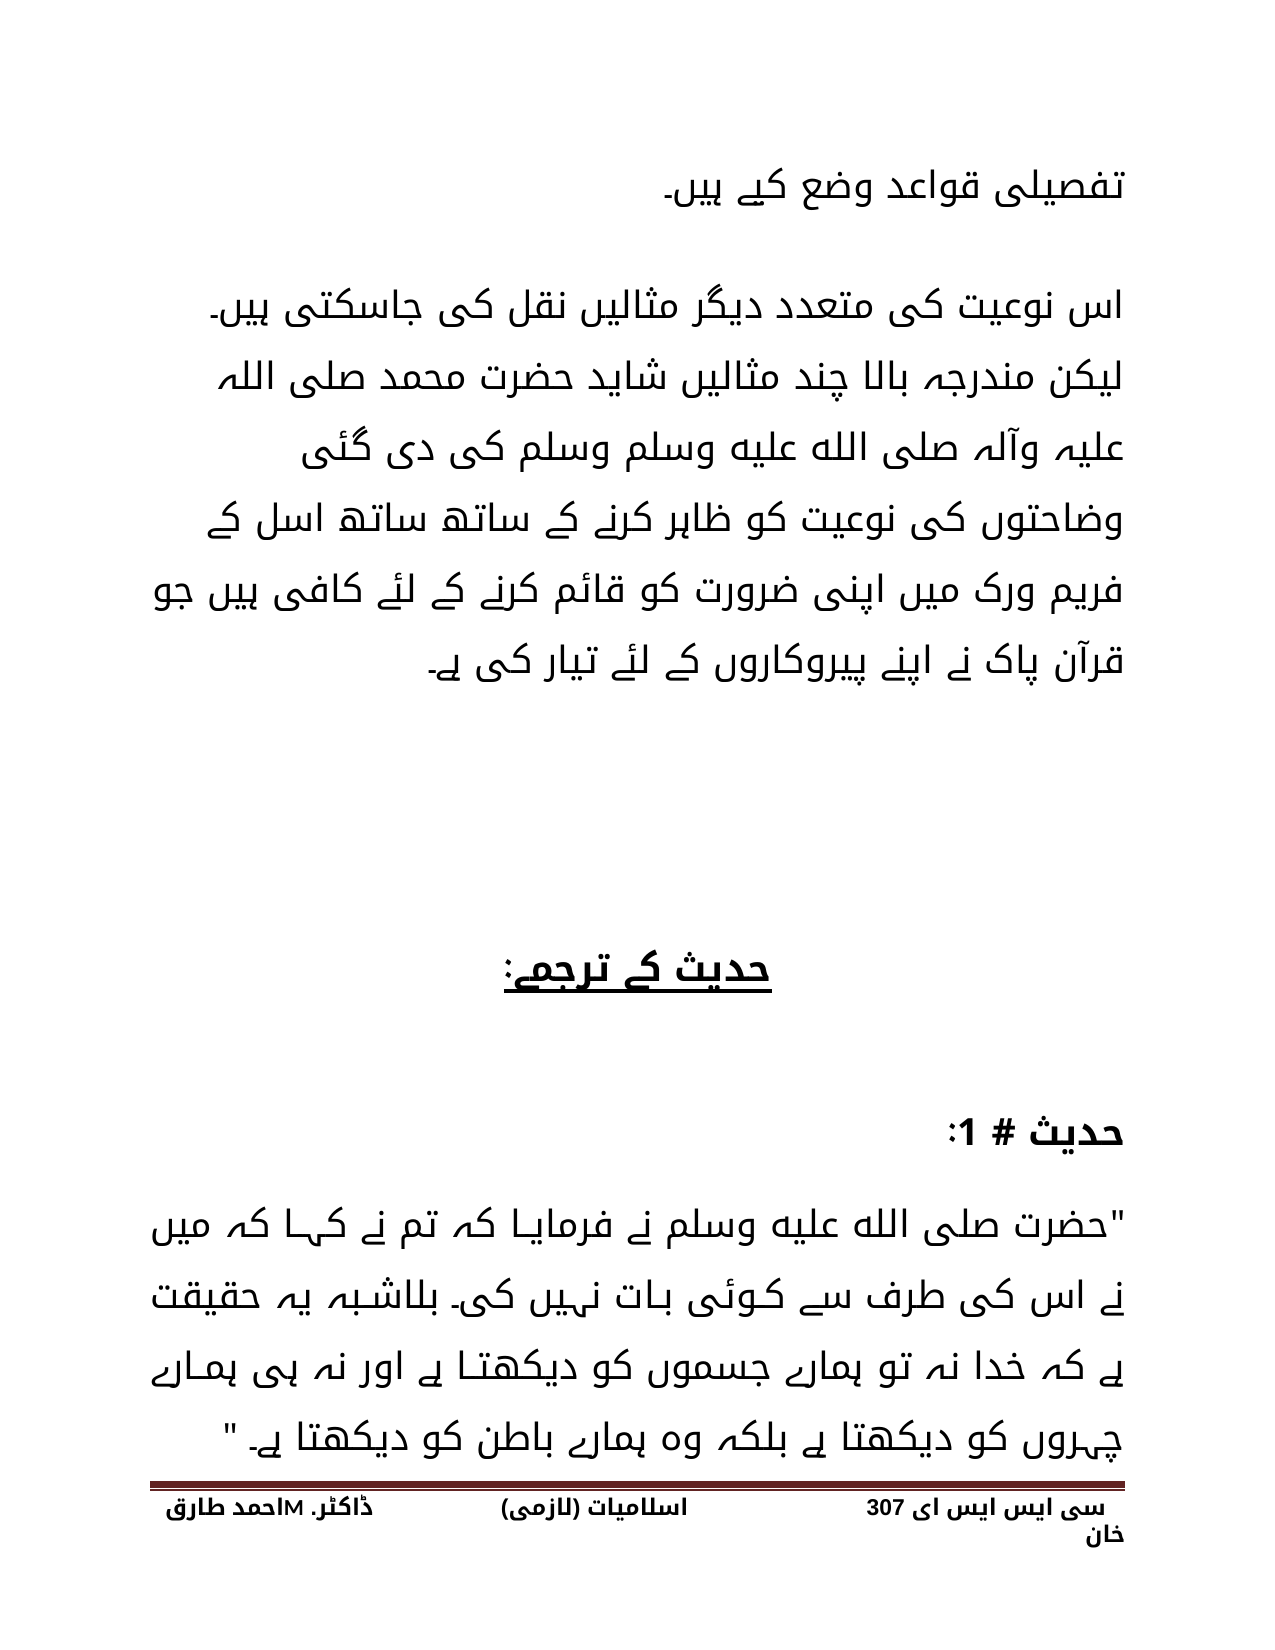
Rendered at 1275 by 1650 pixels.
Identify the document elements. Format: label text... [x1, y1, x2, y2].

text حدیث # 1: [150, 1097, 1125, 1168]
text حدیث کے ترجمے: [150, 933, 1125, 1004]
text اس نوعیت کی متعدد دیگر مثالیں نقل کی جاسکتی ہیں۔ لیکن مندرجہ بالا چند مثالیں شاید حضرت محمد صلی اللہ علیہ وآلہ صلى الله عليه وسلم وسلم کی دی گئی وضاحتوں کی نوعیت کو ظاہر کرنے کے ساتھ ساتھ اسل کے فریم ورک میں اپنی ضرورت کو قائم کرنے کے لئے کافی ہیں جو قرآن پاک نے اپنے پیروکاروں کے لئے تیار کی ہے۔ [150, 270, 1125, 697]
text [150, 150, 1125, 249]
text "حضرت صلى الله عليه وسلم نے فرمایا کہ تم نے کہا کہ میں نے اس کی طرف سے کوئی بات نہیں کی۔ بلاشبہ یہ حقیقت ہے کہ خدا نہ تو ہمارے جسموں کو دیکھتا ہے اور نہ ہی ہمارے چہروں کو دیکھتا ہے بلکہ وہ ہمارے باطن کو دیکھتا ہے۔ " [150, 1189, 1125, 1474]
